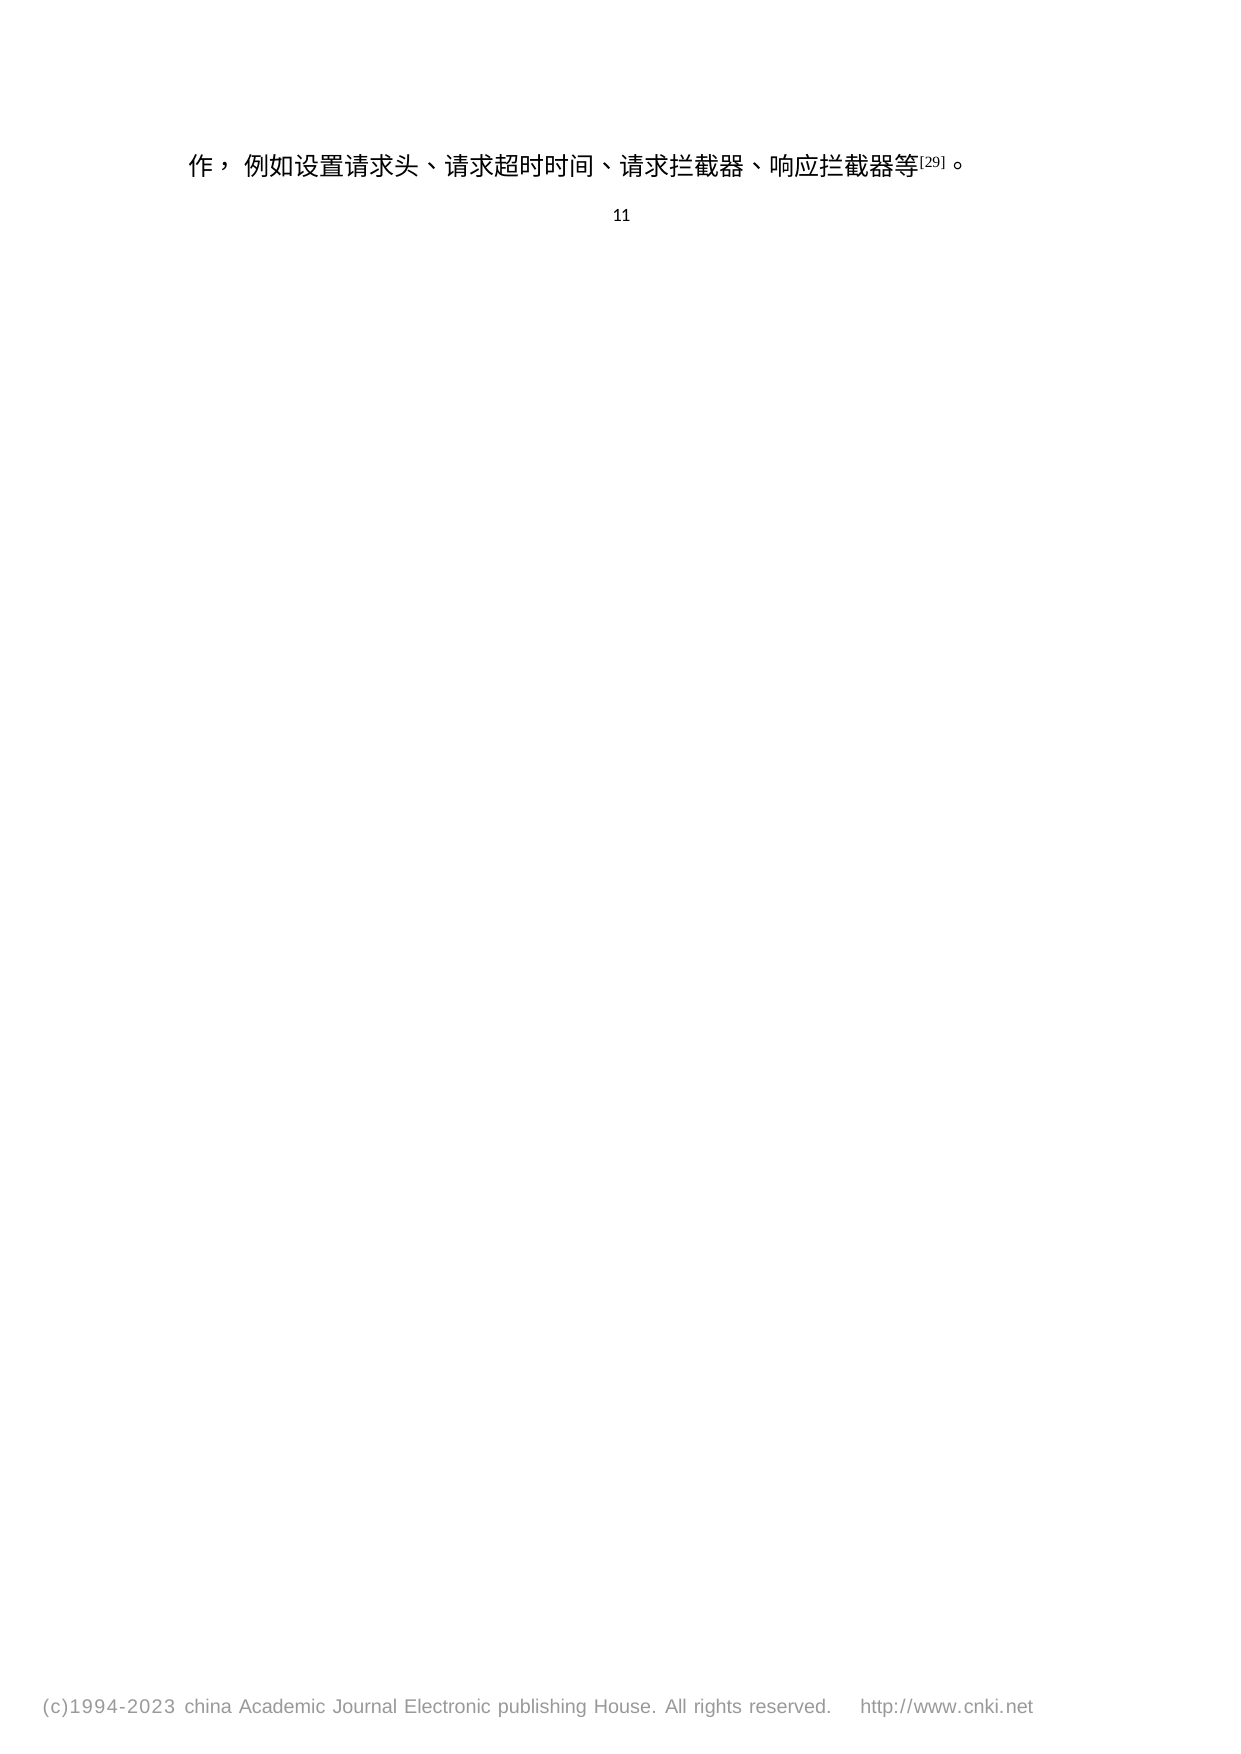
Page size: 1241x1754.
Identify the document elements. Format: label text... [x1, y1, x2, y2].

text 11 [612, 208, 1072, 225]
